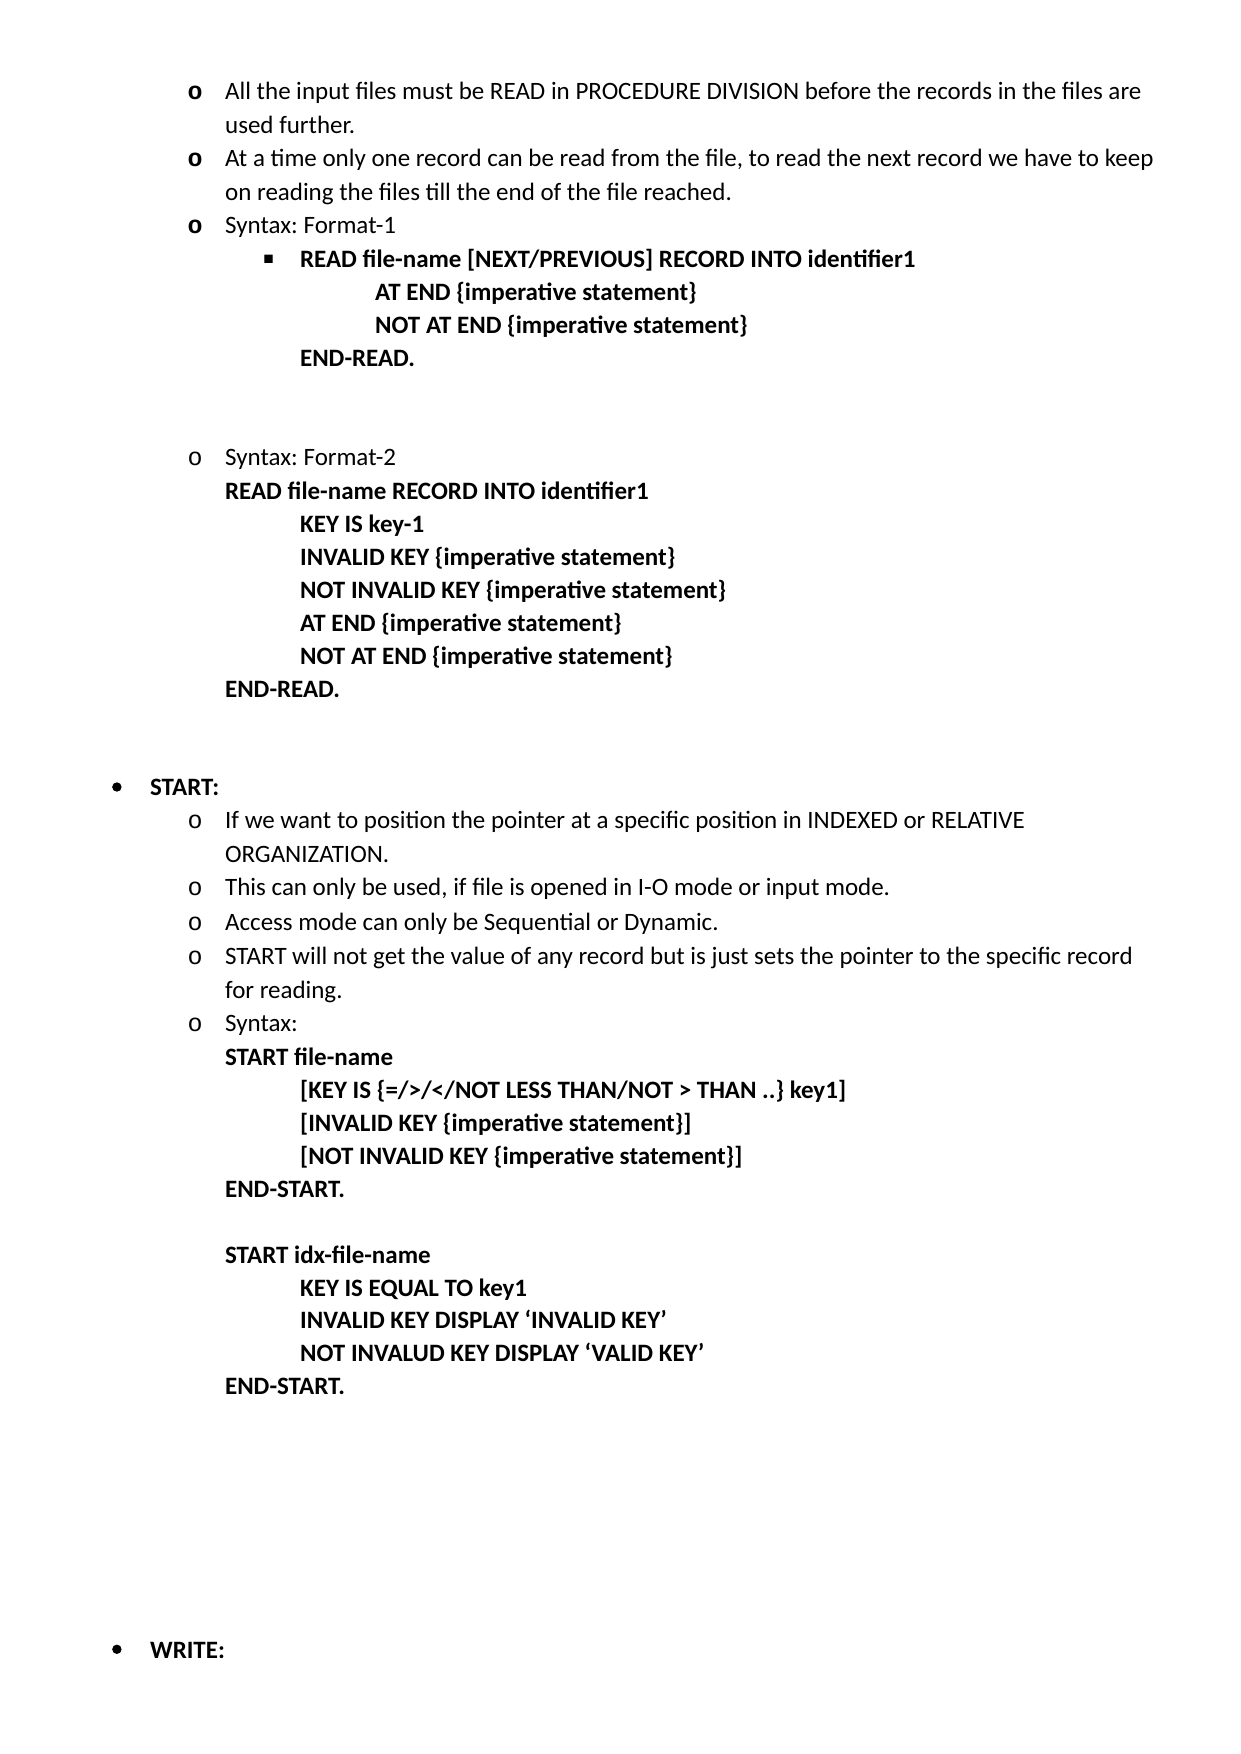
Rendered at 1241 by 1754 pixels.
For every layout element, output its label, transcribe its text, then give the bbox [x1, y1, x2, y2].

list All the input files must be READ in PROCEDURE DIVISION before the records in the files are used further. [187, 75, 1165, 140]
list Syntax: Format-2 [187, 441, 1165, 473]
list START: [112, 771, 1165, 802]
text AT END {imperative statement} [300, 607, 1165, 637]
text NOT INVALUD KEY DISPLAY ‘VALID KEY’ [225, 1338, 1165, 1368]
list Access mode can only be Sequential or Dynamic. [187, 906, 1165, 937]
text [NOT INVALID KEY {imperative statement}] [225, 1140, 1165, 1171]
text INVALID KEY DISPLAY ‘INVALID KEY’ [225, 1305, 1165, 1335]
text START file-name [150, 1041, 1165, 1072]
list If we want to position the pointer at a specific position in INDEXED or RELATIVE ORGANIZATION. [187, 804, 1165, 869]
text [INVALID KEY {imperative statement}] [225, 1107, 1165, 1138]
text END-START. [150, 1173, 1165, 1203]
text NOT AT END {imperative statement} [375, 309, 1165, 340]
text AT END {imperative statement} [375, 276, 1165, 307]
list WRITE: [112, 1634, 1165, 1664]
list Syntax: [187, 1007, 1165, 1039]
text END-READ. [300, 342, 1165, 373]
text NOT INVALID KEY {imperative statement} [300, 574, 1165, 604]
text INVALID KEY {imperative statement} [300, 541, 1165, 572]
list Syntax: Format-1 [187, 209, 1165, 241]
text KEY IS EQUAL TO key1 [225, 1272, 1165, 1302]
list READ file-name [NEXT/PREVIOUS] RECORD INTO identifier1 [262, 243, 1165, 274]
text START idx-file-name [150, 1239, 1165, 1269]
text [KEY IS {=/>/</NOT LESS THAN/NOT > THAN ..} key1] [225, 1074, 1165, 1105]
text READ file-name RECORD INTO identifier1 [225, 475, 1165, 506]
list This can only be used, if file is opened in I-O mode or input mode. [187, 871, 1165, 903]
text KEY IS key-1 [300, 508, 1165, 539]
list At a time only one record can be read from the file, to read the next record we have to keep on reading the files till the end of the file reached. [187, 142, 1165, 207]
text NOT AT END {imperative statement} [300, 640, 1165, 670]
text END-START. [150, 1371, 1165, 1401]
list START will not get the value of any record but is just sets the pointer to the specific record for reading. [187, 940, 1165, 1005]
text END-READ. [225, 673, 1165, 703]
